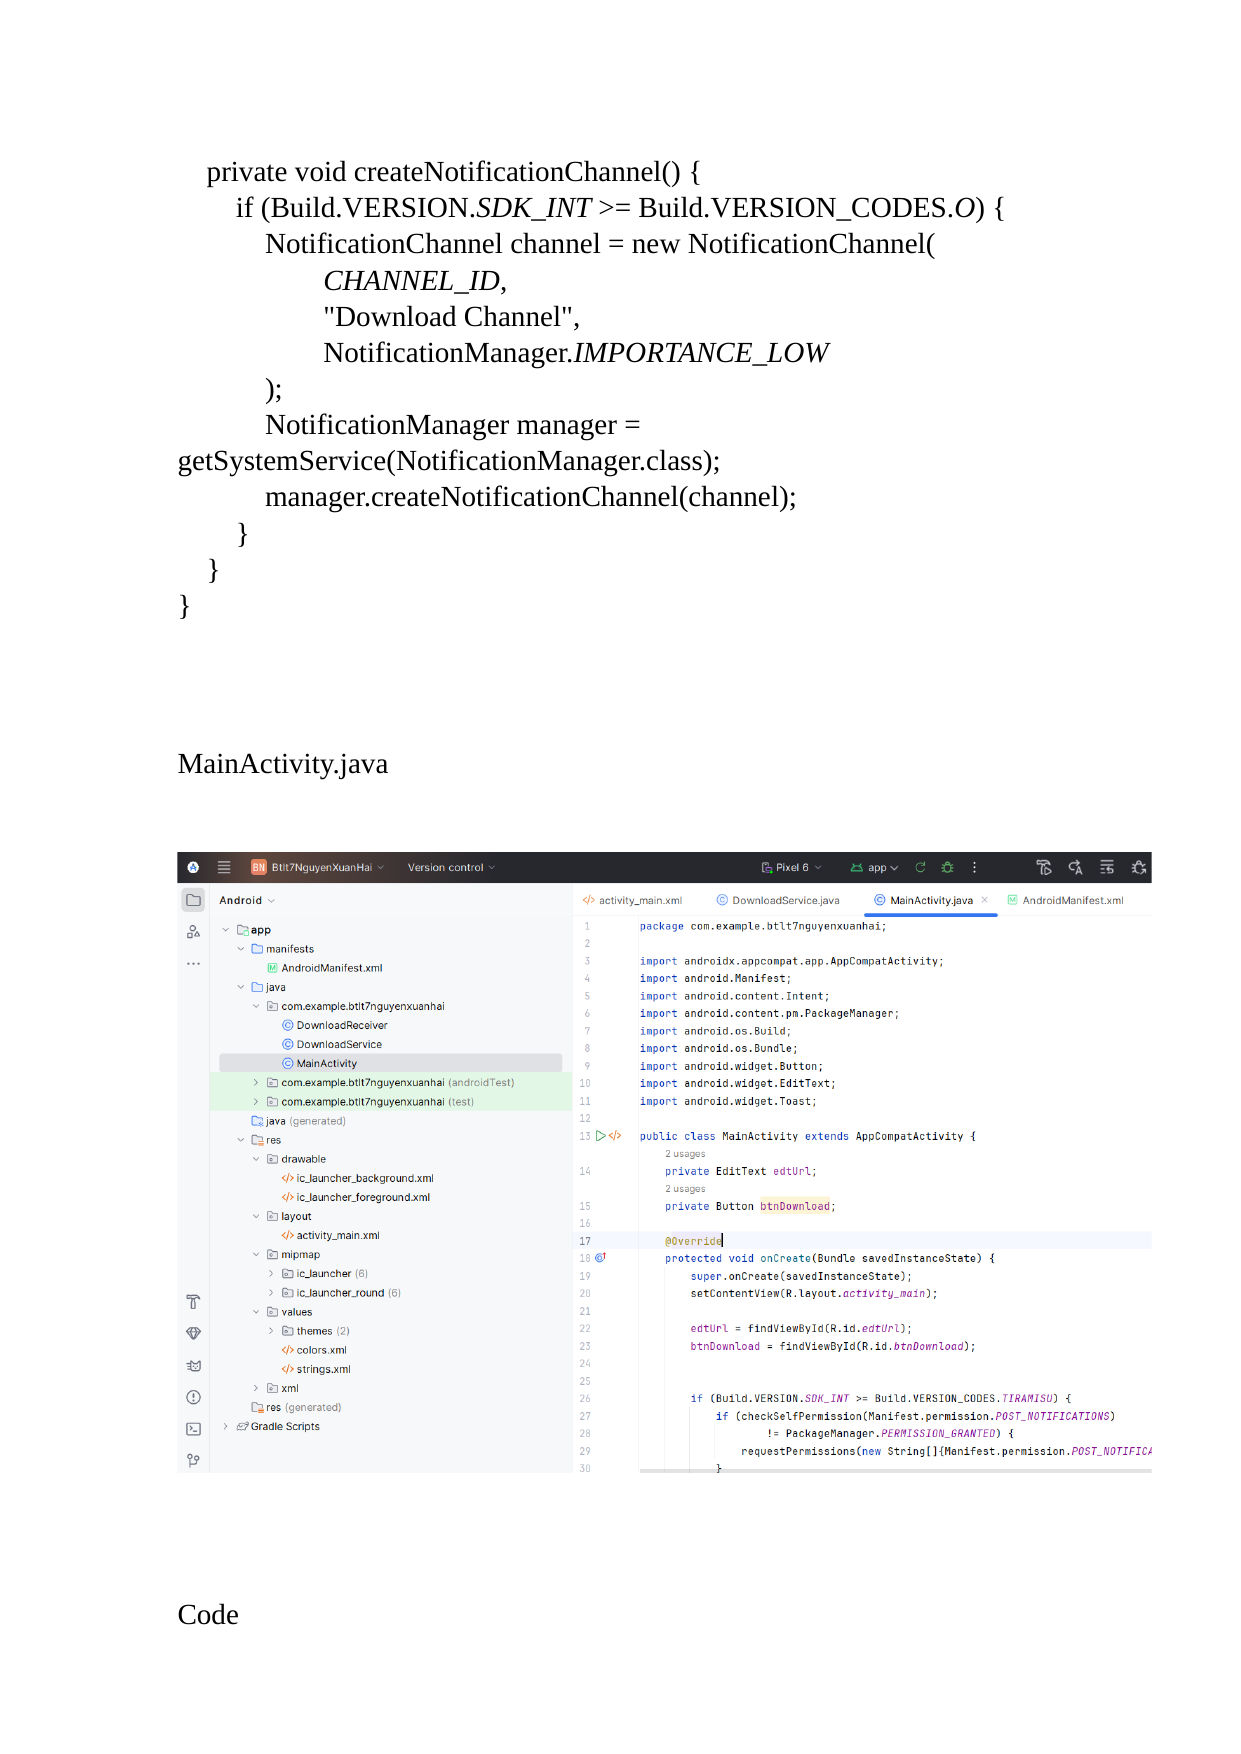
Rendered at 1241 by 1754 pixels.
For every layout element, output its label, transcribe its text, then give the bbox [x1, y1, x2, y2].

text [177, 118, 1152, 622]
text MainActivity.java [177, 746, 1152, 780]
text Code [177, 1597, 1152, 1631]
picture [177, 852, 1152, 1473]
